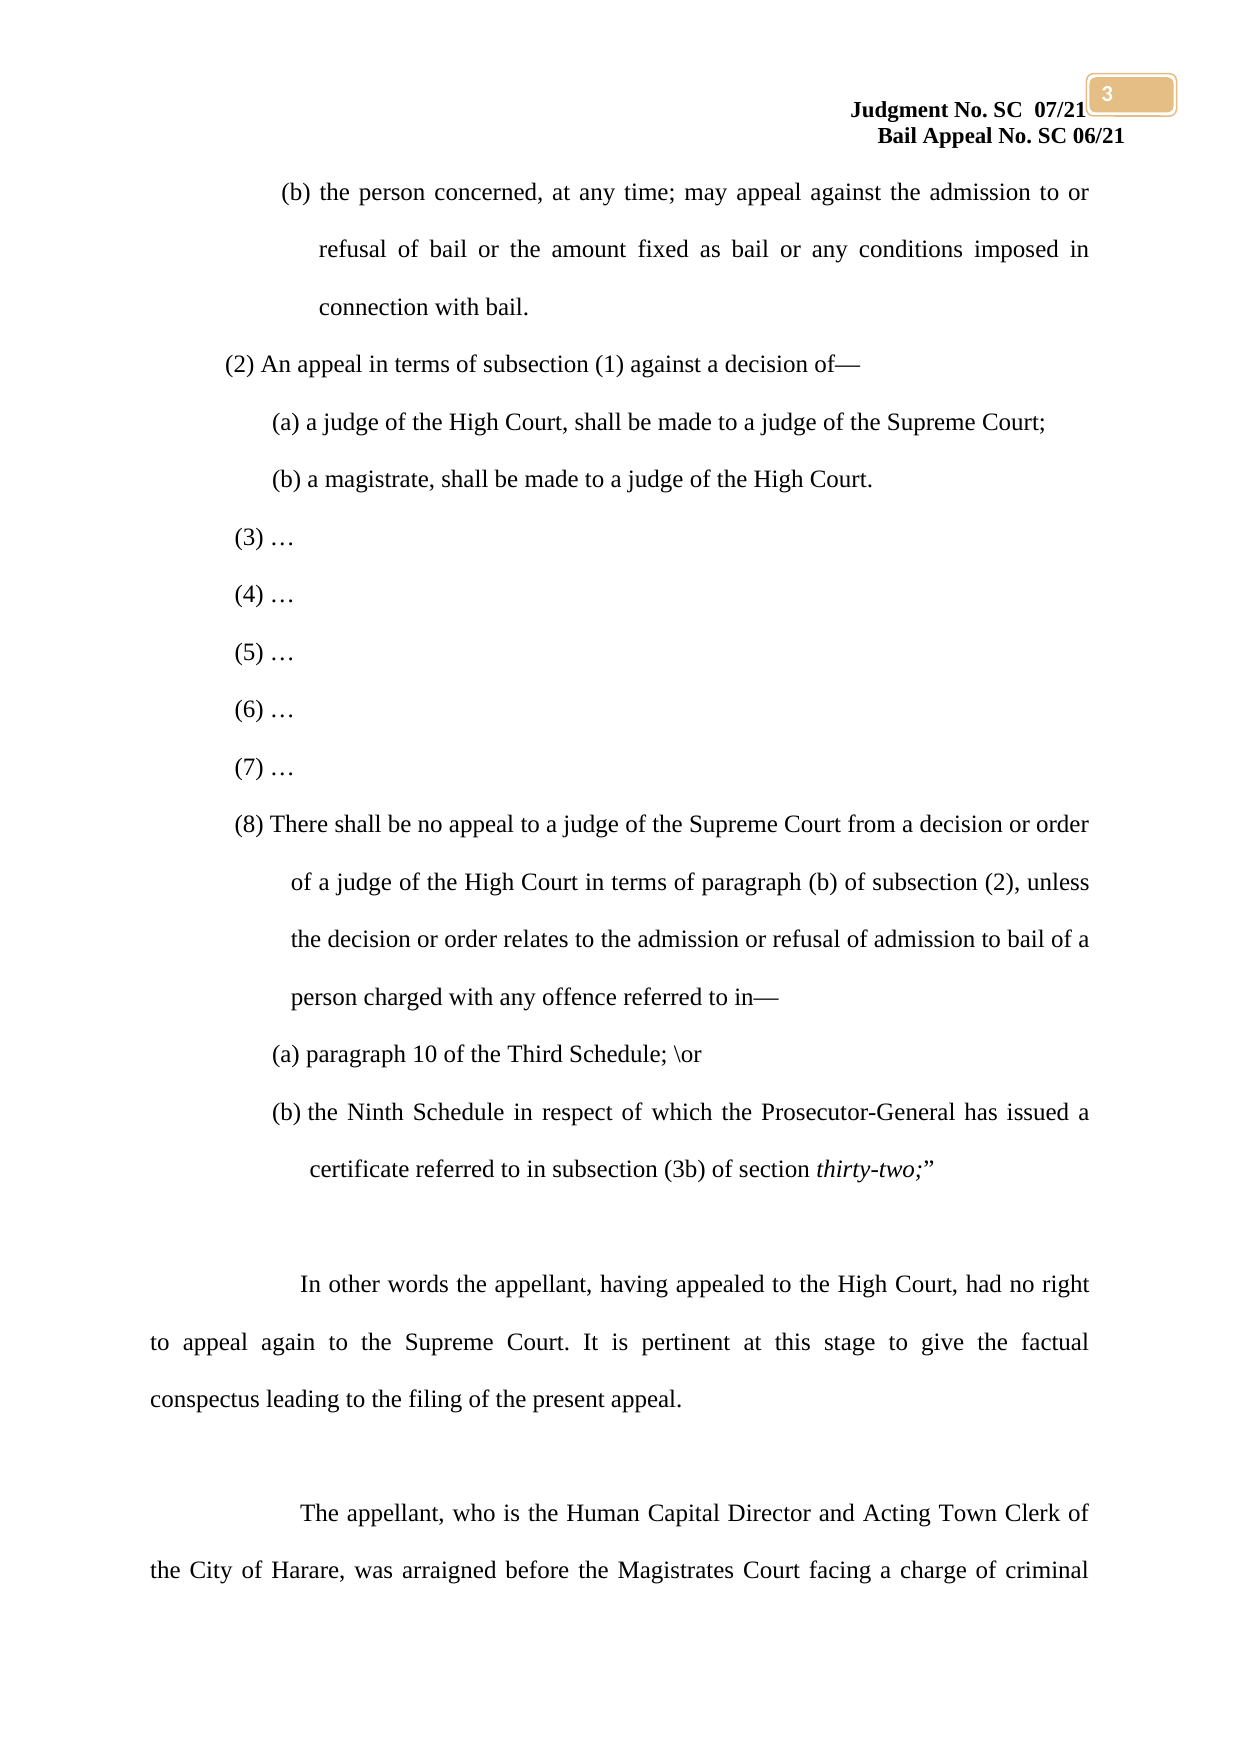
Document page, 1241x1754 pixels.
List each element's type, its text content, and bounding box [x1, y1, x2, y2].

text (2) An appeal in terms of subsection (1) against a decision of— [225, 349, 1090, 378]
text (b) the person concerned, at any time; may appeal against the admission to or refusal of bail or the amount fixed as bail or any conditions imposed in connection with bail. [281, 177, 1090, 321]
text (6) … [234, 694, 1090, 723]
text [150, 1498, 1090, 1584]
text (8) There shall be no appeal to a judge of the Supreme Court from a decision or order of a judge of the High Court in terms of paragraph (b) of subsection (2), unless the decision or order relates to the admission or refusal of admission to bail of a person charged with any offence referred to in— [234, 809, 1090, 1011]
text (5) … [234, 637, 1090, 666]
text (4) … [234, 579, 1090, 608]
text (7) … [234, 752, 1090, 781]
text (a) a judge of the High Court, shall be made to a judge of the Supreme Court; [272, 407, 1090, 436]
text (b) a magistrate, shall be made to a judge of the High Court. [272, 464, 1090, 493]
text (a) paragraph 10 of the Third Schedule; \or [216, 1039, 1090, 1068]
text (3) … [234, 522, 1090, 551]
text (b) the Ninth Schedule in respect of which the Prosecutor-General has issued a certificate referred to in subsection (3b) of section thirty-two;” [272, 1097, 1090, 1183]
text In other words the appellant, having appealed to the High Court, had no right to appeal again to the Supreme Court. It is pertinent at this stage to give the factual conspectus leading to the filing of the present appeal. [150, 1269, 1090, 1413]
